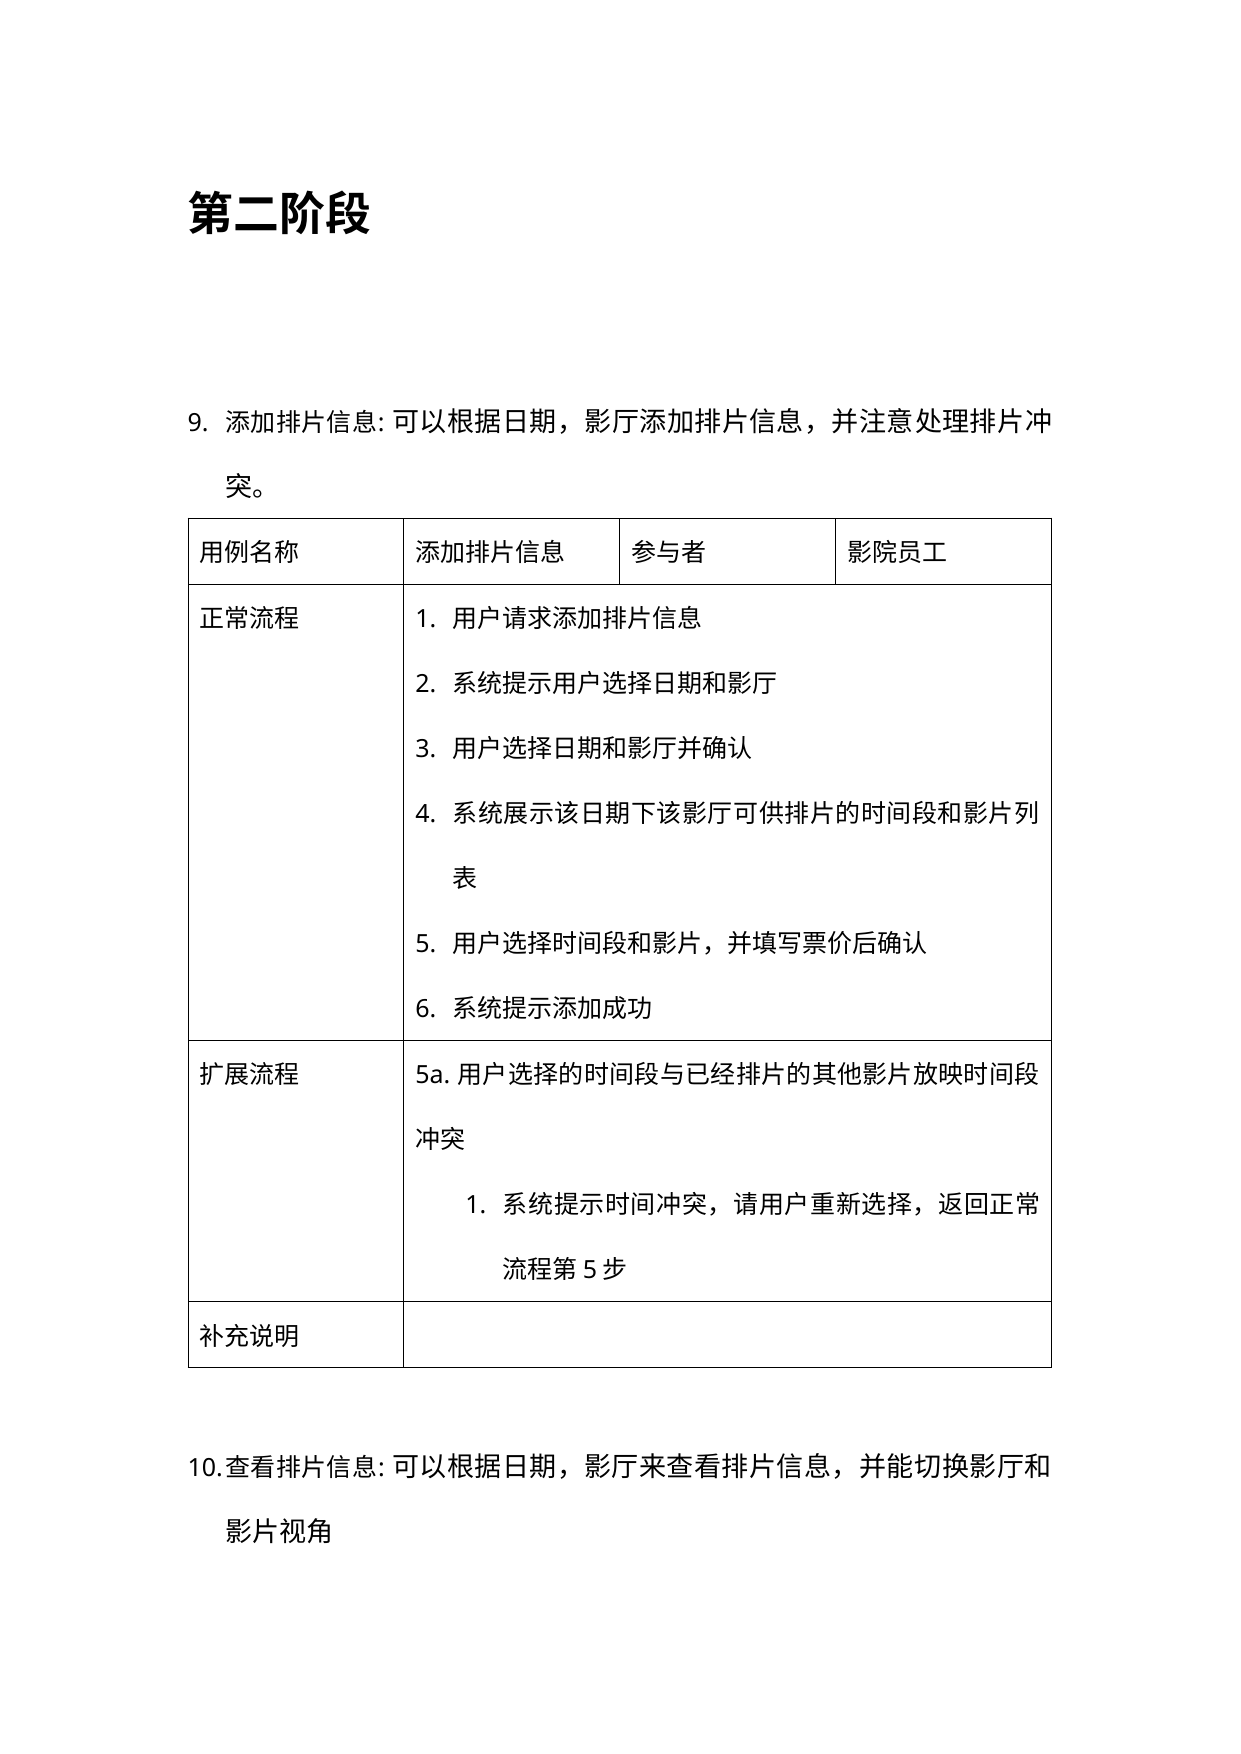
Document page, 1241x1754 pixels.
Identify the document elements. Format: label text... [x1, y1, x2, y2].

list 添加排片信息: 可以根据日期，影厅添加排片信息，并注意处理排片冲突。 [187, 387, 1053, 517]
table_cell 用户请求添加排片信息 系统提示用户选择日期和影厅 用户选择日期和影厅并确认 系统展示该日期下该影厅可供排片的时间段和影片列表 用户选择时间段和影片，并填写票价后确认 系统提示添加成功 [404, 585, 1051, 1039]
table_cell 正常流程 [189, 585, 403, 1039]
subtitle 第二阶段 [187, 162, 1053, 259]
table_header 影院员工 [836, 519, 1051, 583]
table_header 添加排片信息 [404, 519, 619, 583]
list 查看排片信息: 可以根据日期，影厅来查看排片信息，并能切换影厅和影片视角 [187, 1433, 1053, 1563]
table_cell 5a. 用户选择的时间段与已经排片的其他影片放映时间段冲突 系统提示时间冲突，请用户重新选择，返回正常流程第5步 [404, 1041, 1051, 1301]
table_header 参与者 [620, 519, 835, 583]
table_cell 补充说明 [189, 1302, 403, 1367]
table_cell 扩展流程 [189, 1041, 403, 1301]
table_header 用例名称 [189, 519, 403, 583]
table_cell [404, 1302, 1051, 1367]
